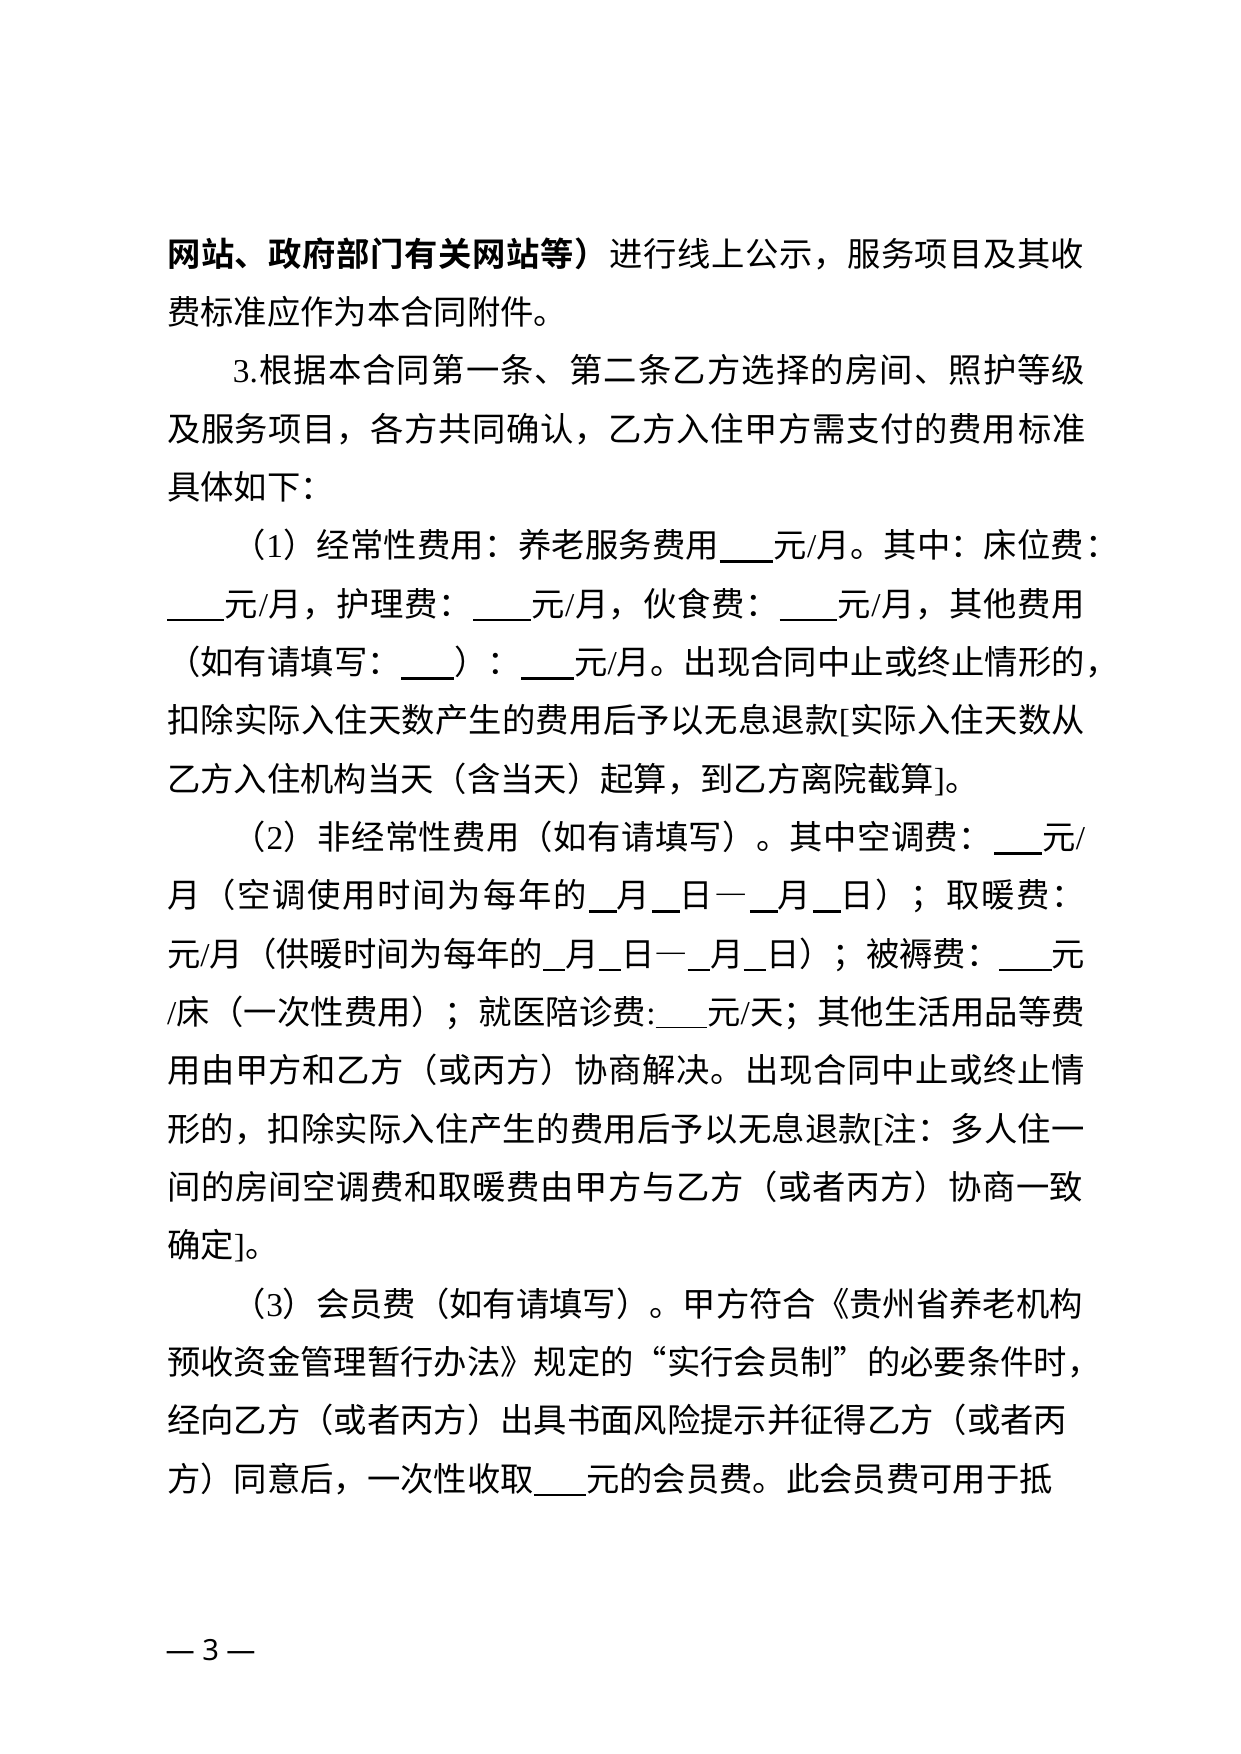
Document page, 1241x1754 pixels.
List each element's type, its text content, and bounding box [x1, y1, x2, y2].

text 3.根据本合同第一条、第二条乙方选择的房间、照护等级及服务项目，各方共同确认，乙方入住甲方需支付的费用标准具体如下： [167, 336, 1085, 511]
text （1）经常性费用：养老服务费用 元/月。其中：床位费： 元/月，护理费： 元/月，伙食费： 元/月，其他费用（如有请填写： ）： 元/月。出现合同中止或终止情形的，扣除实际入住天数产生的费用后予以无息退款[实际入住天数从乙方入住机构当天（含当天）起算，到乙方离院截算]。 [167, 511, 1085, 803]
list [167, 219, 1085, 336]
text （2）非经常性费用（如有请填写）。其中空调费： 元/月（空调使用时间为每年的 月 日— 月 日）；取暖费： 元/月（供暖时间为每年的 月 日— 月 日）；被褥费： 元/床（一次性费用）；就医陪诊费: 元/天；其他生活用品等费用由甲方和乙方（或丙方）协商解决。出现合同中止或终止情形的，扣除实际入住产生的费用后予以无息退款[注：多人住一间的房间空调费和取暖费由甲方与乙方（或者丙方）协商一致确定]。 [167, 803, 1085, 1269]
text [167, 1269, 1085, 1503]
